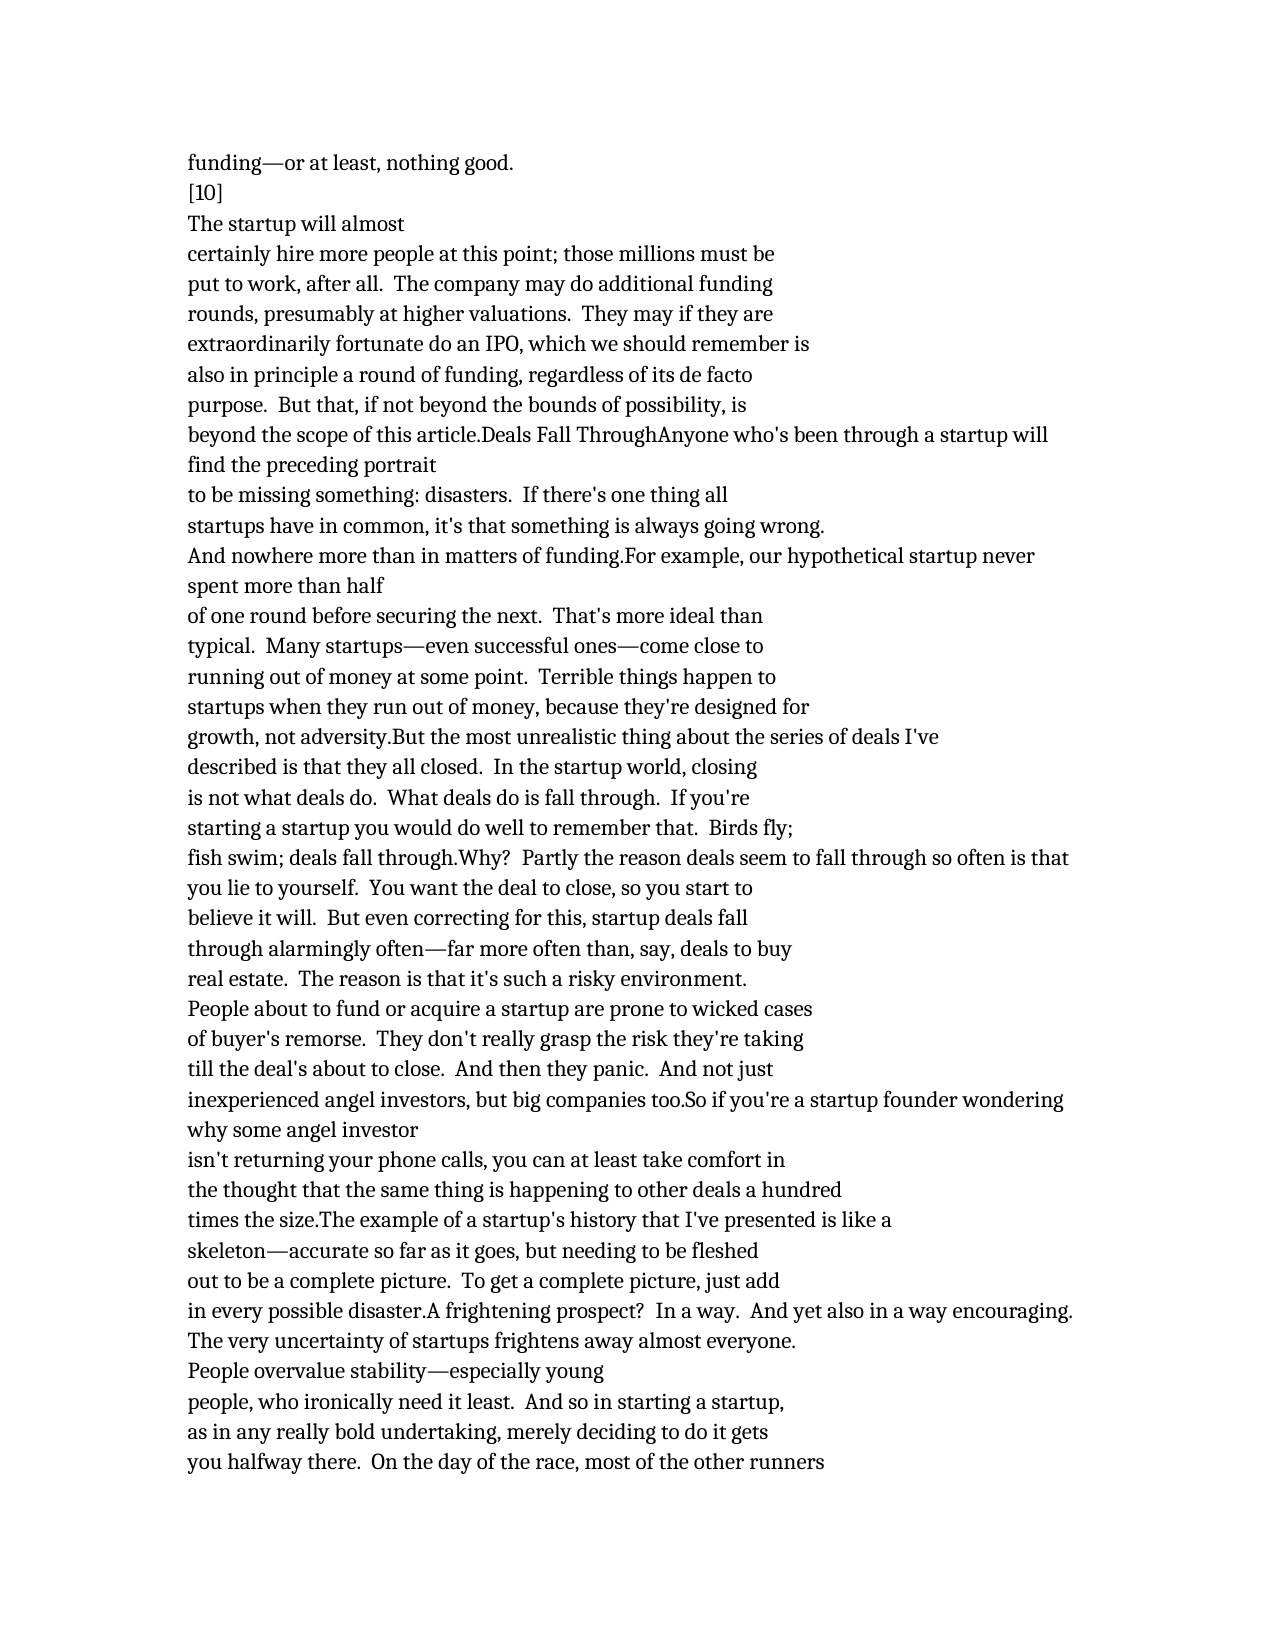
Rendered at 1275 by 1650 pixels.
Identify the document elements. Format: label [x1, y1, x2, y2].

text [187, 150, 1087, 1475]
